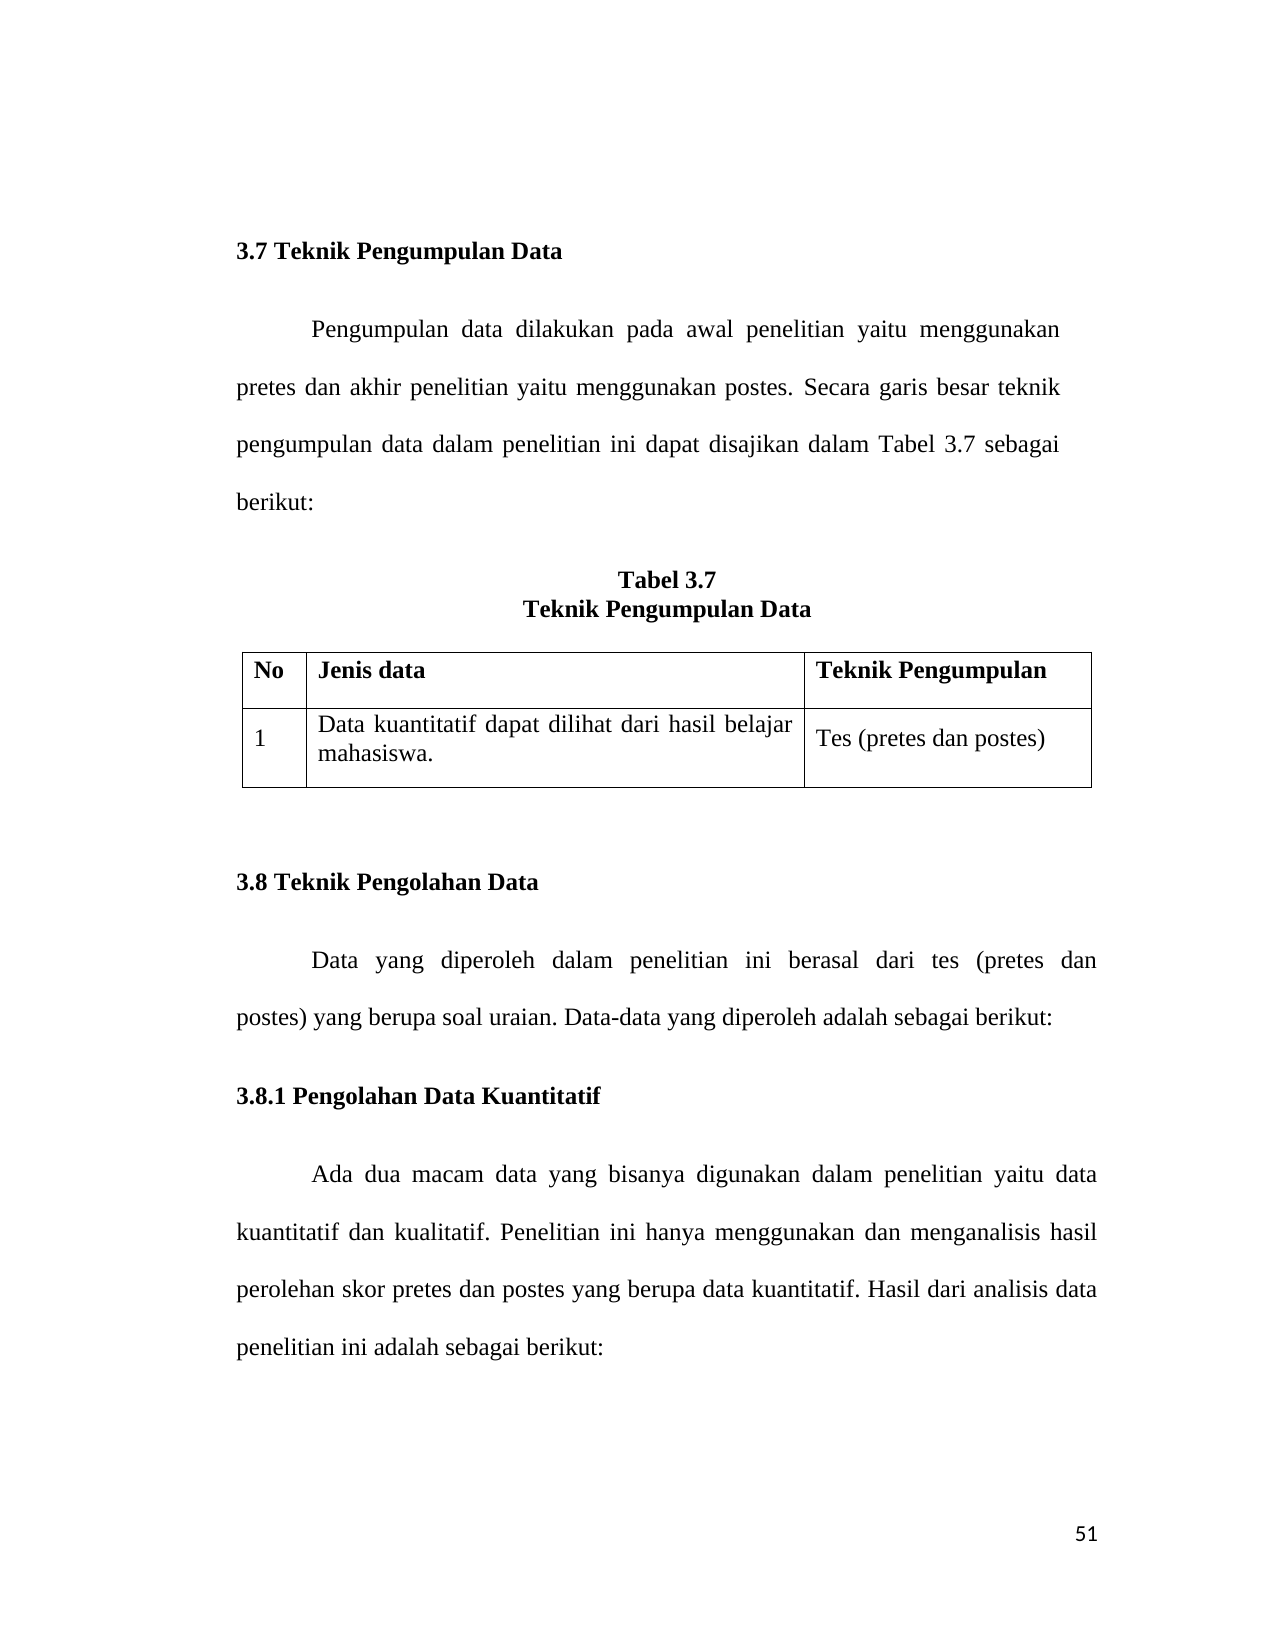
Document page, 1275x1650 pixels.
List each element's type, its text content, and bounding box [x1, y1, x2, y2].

text 3.7 Teknik Pengumpulan Data [236, 236, 1098, 265]
text Data yang diperoleh dalam penelitian ini berasal dari tes (pretes dan postes) yang berupa soal uraian. Data-data yang diperoleh adalah sebagai berikut: [236, 945, 1098, 1031]
table_header Teknik Pengumpulan [805, 653, 1091, 708]
table_cell 1 [243, 709, 306, 787]
table_header No [243, 653, 306, 708]
table_cell Tes (pretes dan postes) [805, 709, 1091, 787]
text Tabel 3.7 Teknik Pengumpulan Data [236, 565, 1098, 623]
text 3.8.1 Pengolahan Data Kuantitatif [236, 1081, 1098, 1109]
text Ada dua macam data yang bisanya digunakan dalam penelitian yaitu data kuantitatif dan kualitatif. Penelitian ini hanya menggunakan dan menganalisis hasil perolehan skor pretes dan postes yang berupa data kuantitatif. Hasil dari analisis data penelitian ini adalah sebagai berikut: [236, 1159, 1098, 1360]
text 3.8 Teknik Pengolahan Data [236, 867, 1098, 895]
table_cell Data kuantitatif dapat dilihat dari hasil belajar mahasiswa. [307, 709, 804, 787]
table_header Jenis data [307, 653, 804, 708]
subtitle Pengumpulan data dilakukan pada awal penelitian yaitu menggunakan pretes dan akhir penelitian yaitu menggunakan postes. Secara garis besar teknik pengumpulan data dalam penelitian ini dapat disajikan dalam Tabel 3.7 sebagai berikut: [236, 314, 1061, 516]
